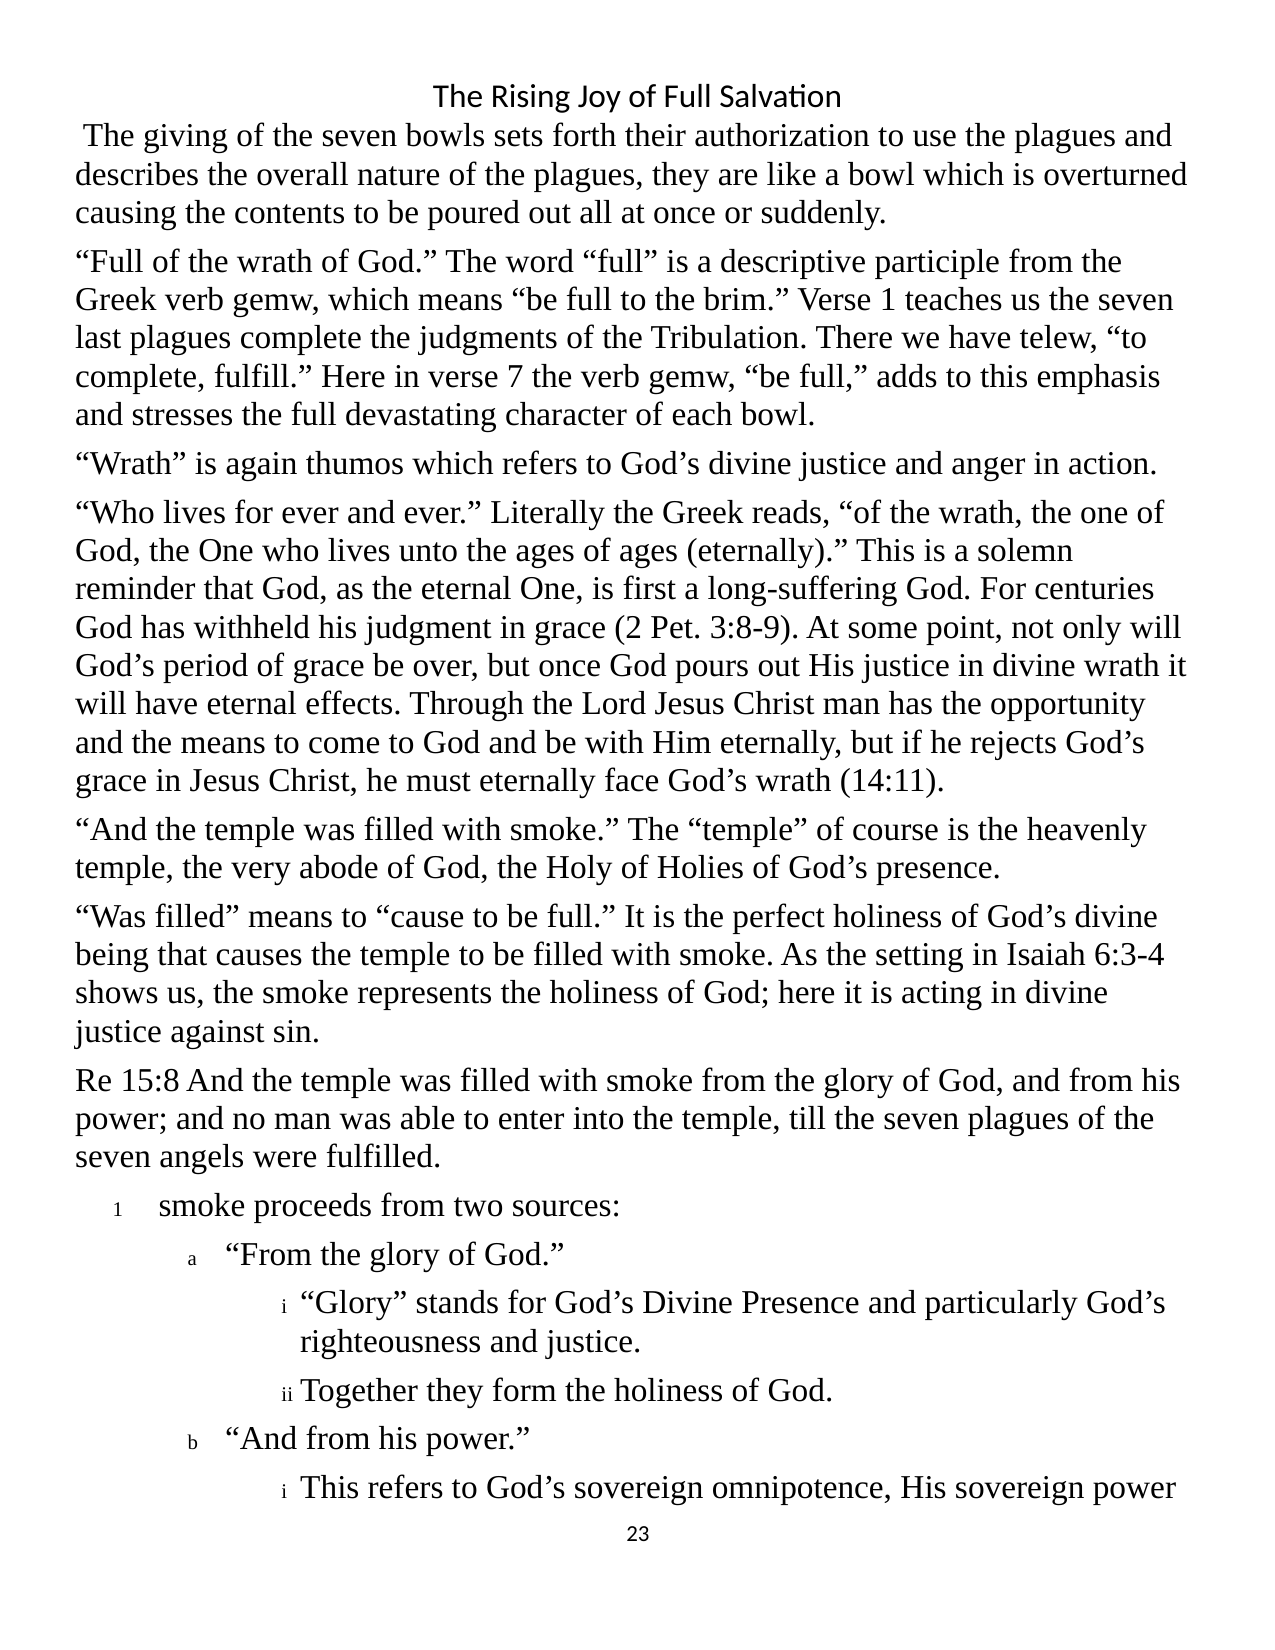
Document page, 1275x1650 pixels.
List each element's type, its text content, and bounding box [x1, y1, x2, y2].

list Together they form the holiness of God. [281, 1370, 1200, 1408]
list “And from his power.” [187, 1419, 1200, 1457]
text “Wrath” is again thumos which refers to God’s divine justice and anger in action. [75, 443, 1200, 482]
text “And the temple was filled with smoke.” The “temple” of course is the heavenly temple, the very abode of God, the Holy of Holies of God’s presence. [75, 809, 1200, 886]
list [281, 1467, 1200, 1506]
text “Full of the wrath of God.” The word “full” is a descriptive participle from the Greek verb gemw, which means “be full to the brim.” Verse 1 teaches us the seven last plagues complete the judgments of the Tribulation. There we have telew, “to complete, fulfill.” Here in verse 7 the verb gemw, “be full,” adds to this emphasis and stresses the full devastating character of each bowl. [75, 241, 1200, 433]
list “From the glory of God.” [187, 1234, 1200, 1272]
text “Who lives for ever and ever.” Literally the Greek reads, “of the wrath, the one of God, the One who lives unto the ages of ages (eternally).” This is a solemn reminder that God, as the eternal One, is first a long-suffering God. For centuries God has withheld his judgment in grace (2 Pet. 3:8-9). At some point, not only will God’s period of grace be over, but once God pours out His justice in divine wrath it will have eternal effects. Through the Lord Jesus Christ man has the opportunity and the means to come to God and be with Him eternally, but if he rejects God’s grace in Jesus Christ, he must eternally face God’s wrath (14:11). [75, 492, 1200, 799]
text Re 15:8 And the temple was filled with smoke from the glory of God, and from his power; and no man was able to enter into the temple, till the seven plagues of the seven angels were fulfilled. [75, 1060, 1200, 1175]
list “Glory” stands for God’s Divine Presence and particularly God’s righteousness and justice. [281, 1283, 1200, 1359]
text The giving of the seven bowls sets forth their authorization to use the plagues and describes the overall nature of the plagues, they are like a bowl which is overturned causing the contents to be poured out all at once or suddenly. [75, 116, 1200, 231]
list smoke proceeds from two sources: [112, 1185, 1200, 1224]
text “Was filled” means to “cause to be full.” It is the perfect holiness of God’s divine being that causes the temple to be filled with smoke. As the setting in Isaiah 6:3-4 shows us, the smoke represents the holiness of God; here it is acting in divine justice against sin. [75, 896, 1200, 1049]
